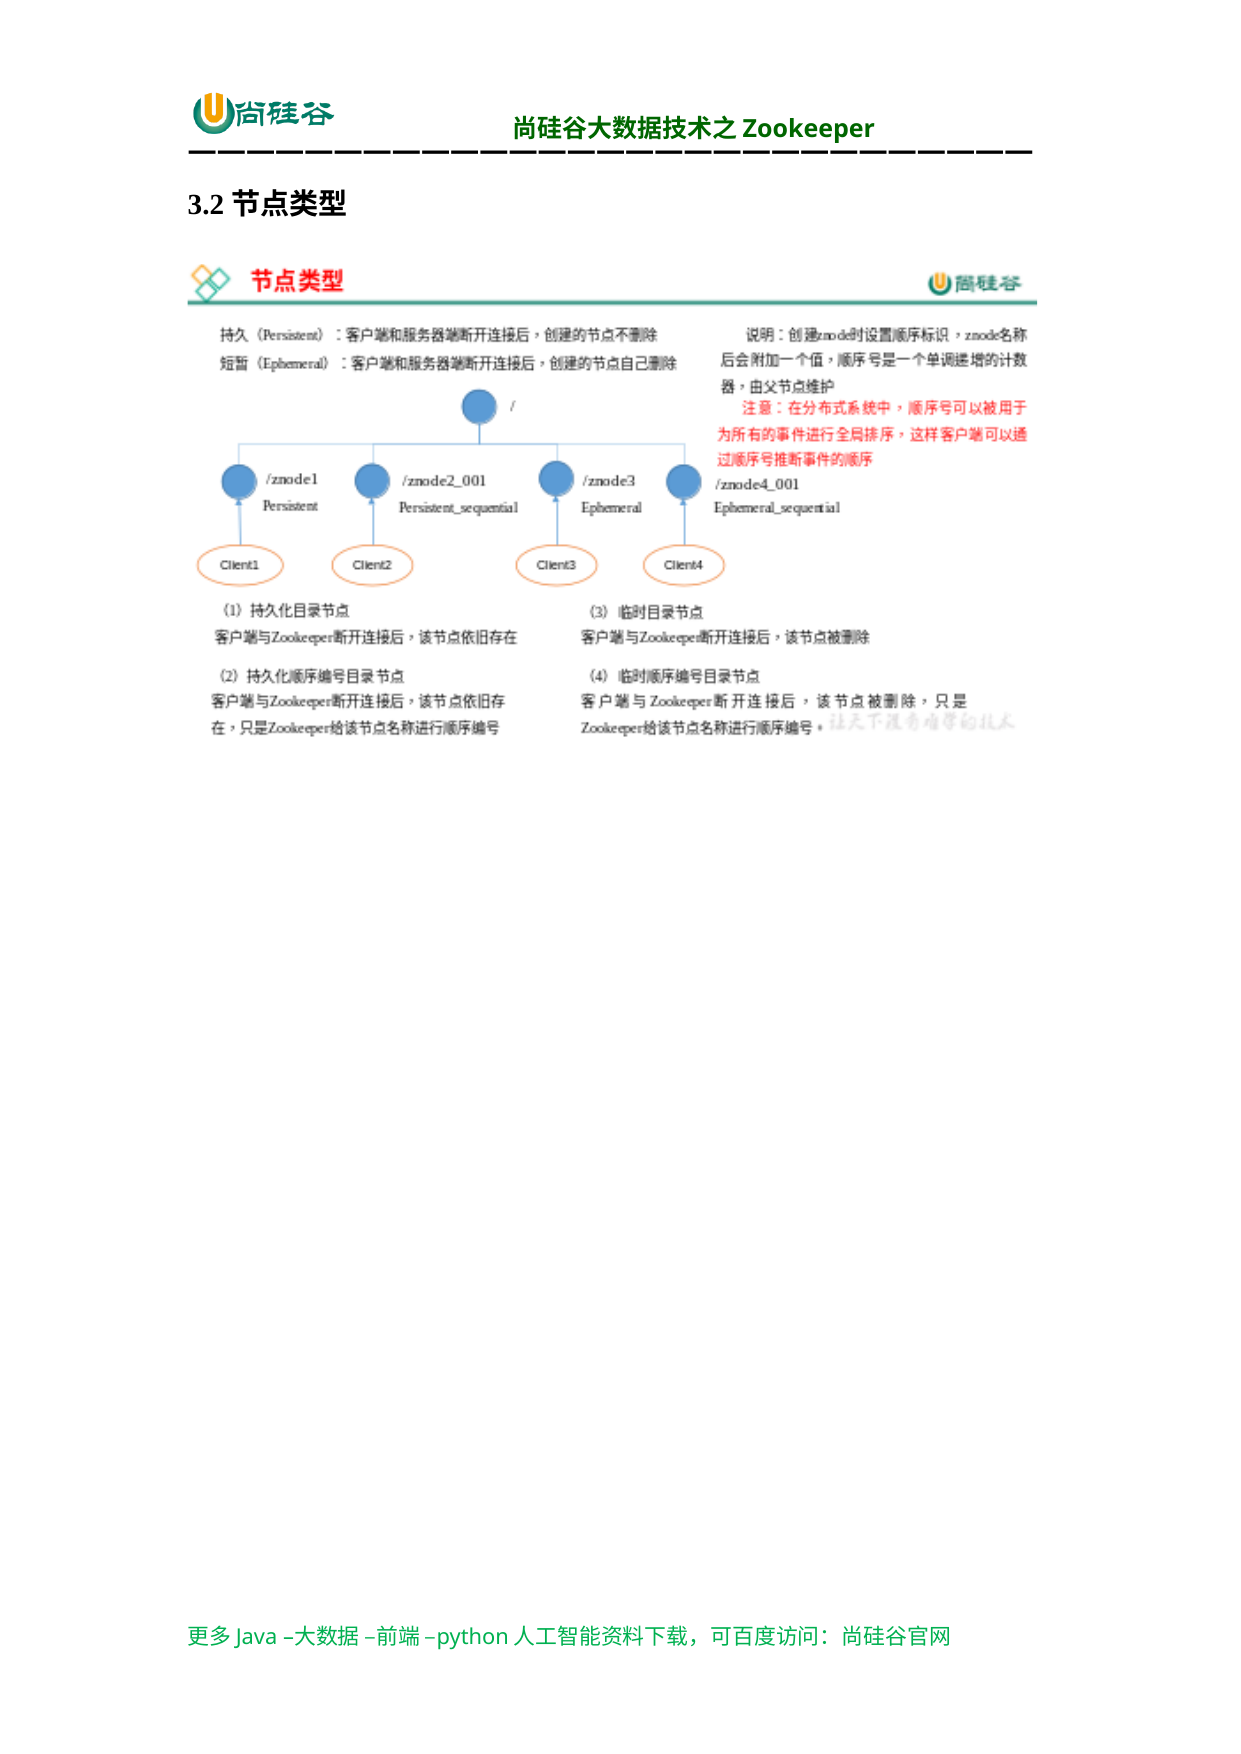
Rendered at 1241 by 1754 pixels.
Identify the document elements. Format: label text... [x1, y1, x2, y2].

subtitle 3.2 节点类型 [187, 169, 1053, 234]
picture [187, 88, 338, 138]
